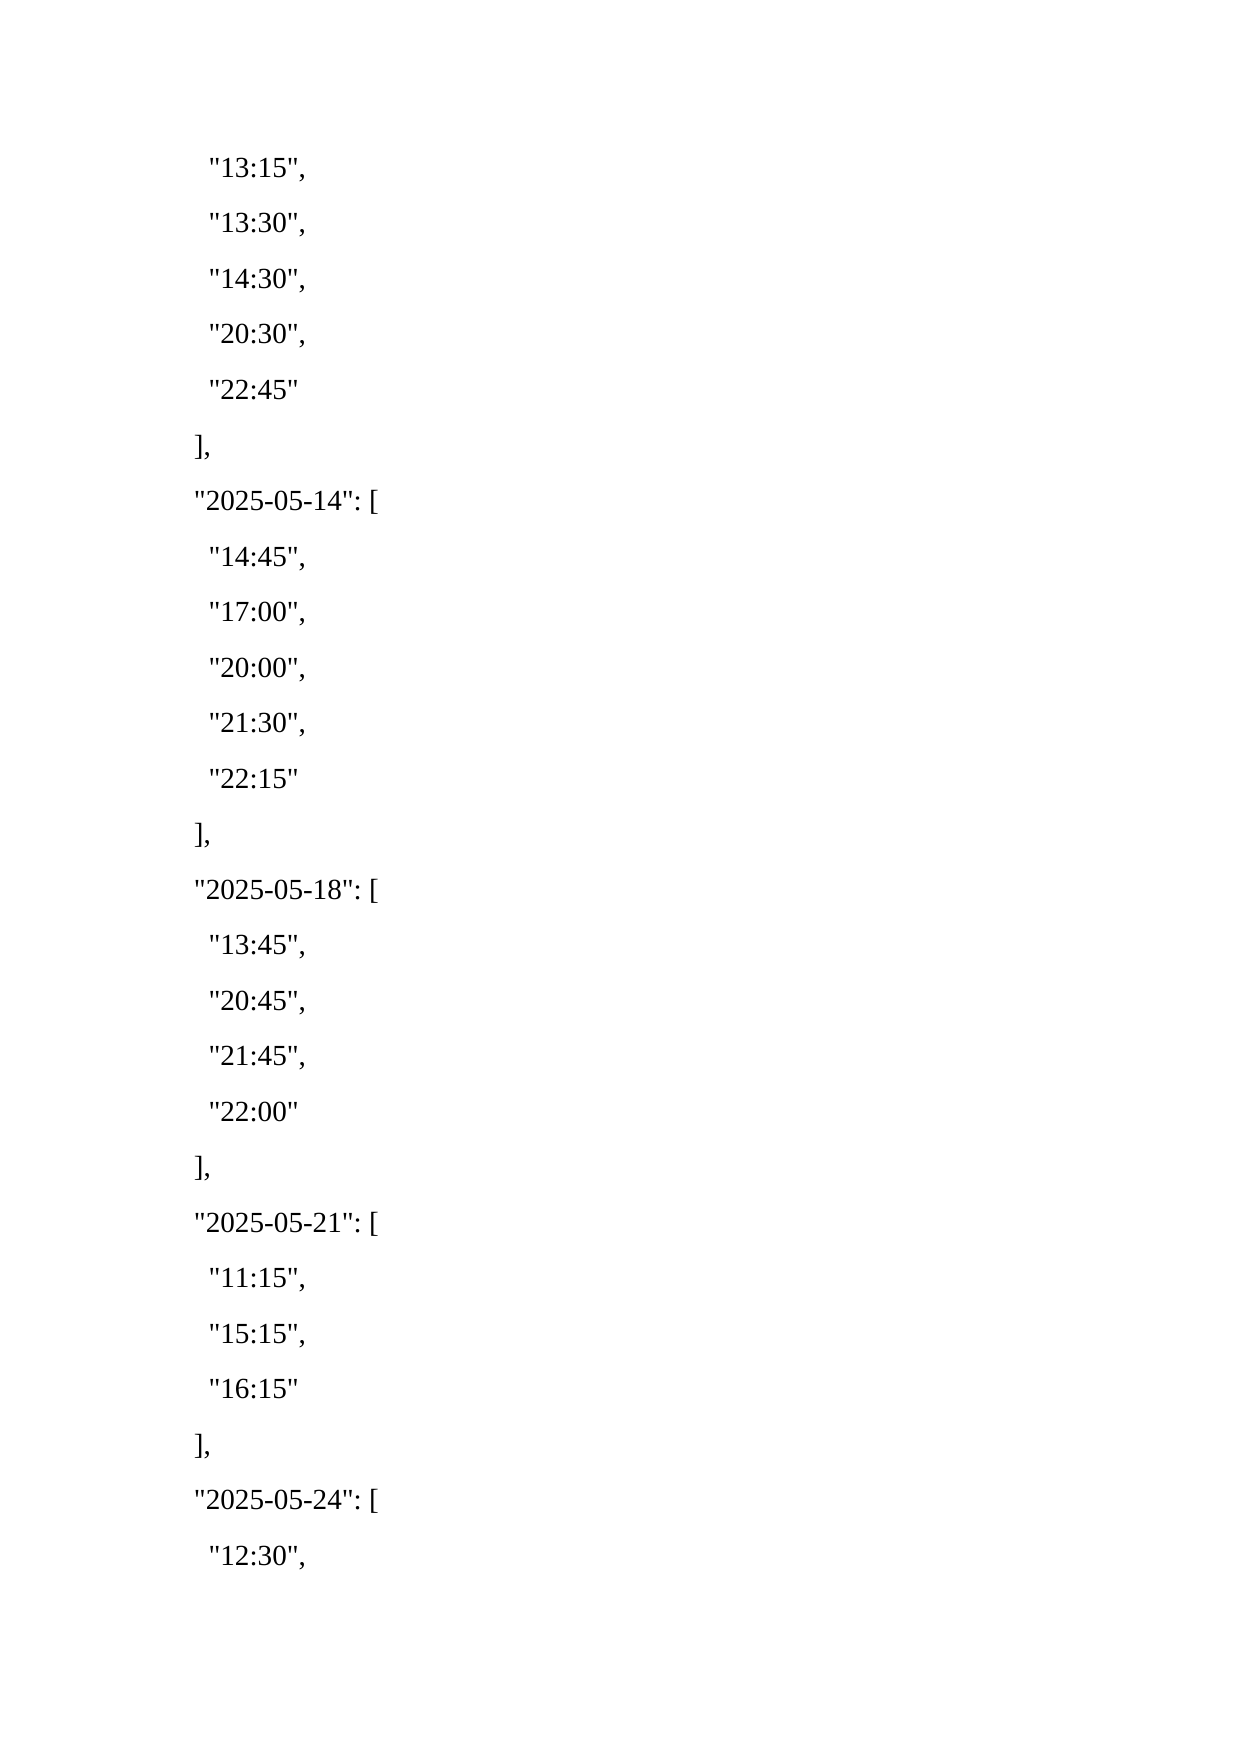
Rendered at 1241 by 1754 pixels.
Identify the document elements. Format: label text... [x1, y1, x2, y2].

text "17:00", [150, 594, 1090, 628]
text "2025-05-14": [ [150, 483, 1090, 517]
text "15:15", [150, 1316, 1090, 1349]
text "20:30", [150, 317, 1090, 350]
text "13:30", [150, 206, 1090, 239]
text "14:45", [150, 539, 1090, 572]
text "20:45", [150, 983, 1090, 1016]
text "13:15", [150, 150, 1090, 183]
text "20:00", [150, 650, 1090, 683]
text ], [150, 428, 1090, 461]
text ], [150, 1427, 1090, 1461]
text "21:45", [150, 1038, 1090, 1072]
text "22:00" [150, 1094, 1090, 1127]
text "12:30", [150, 1538, 1090, 1572]
text "11:15", [150, 1260, 1090, 1294]
text "13:45", [150, 927, 1090, 961]
text "22:45" [150, 372, 1090, 406]
text "2025-05-18": [ [150, 872, 1090, 905]
text "14:30", [150, 261, 1090, 294]
text "22:15" [150, 761, 1090, 794]
text "16:15" [150, 1371, 1090, 1405]
text ], [150, 816, 1090, 850]
text "21:30", [150, 705, 1090, 739]
text "2025-05-24": [ [150, 1482, 1090, 1516]
text ], [150, 1149, 1090, 1183]
text "2025-05-21": [ [150, 1205, 1090, 1238]
